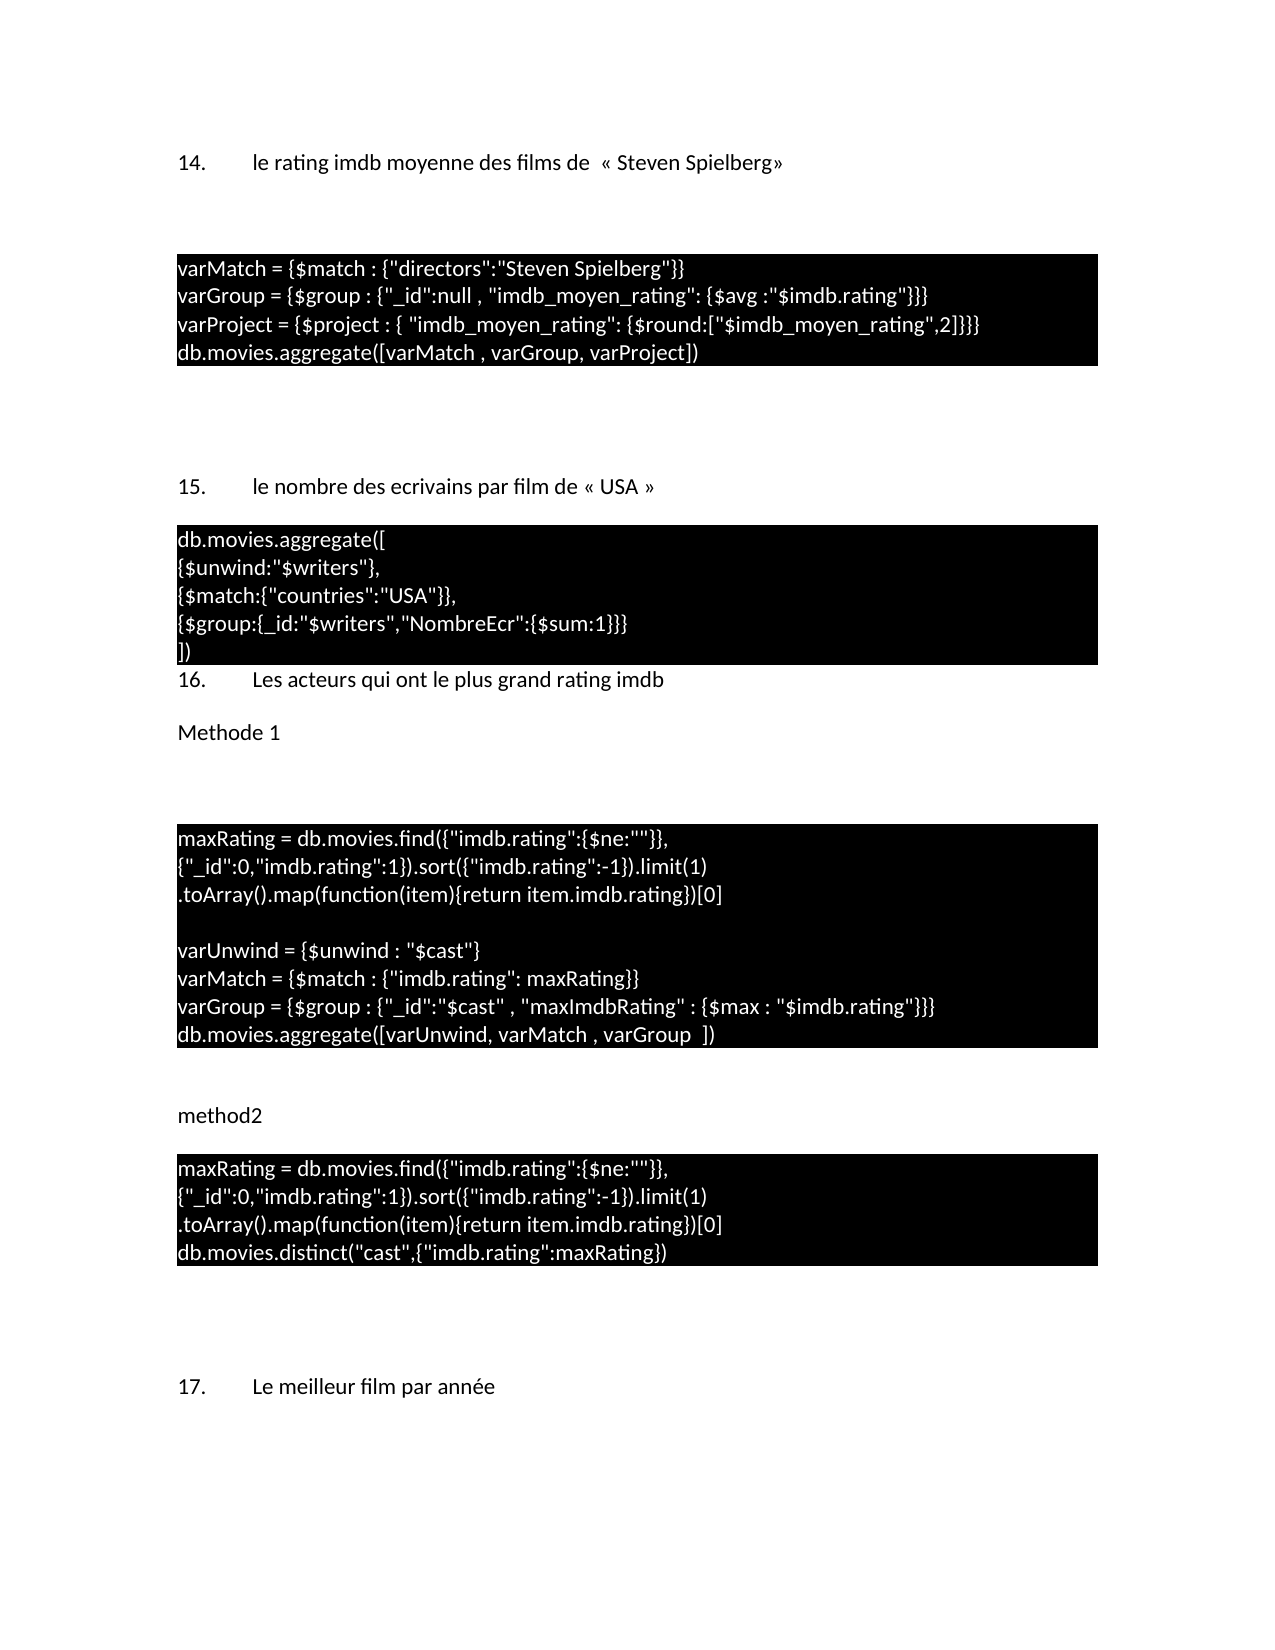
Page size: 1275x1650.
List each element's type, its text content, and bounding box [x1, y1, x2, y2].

text db.movies.aggregate([ [177, 525, 1098, 553]
text varMatch = {$match : {"directors":"Steven Spielberg"}} [177, 254, 1098, 282]
text {$match:{"countries":"USA"}}, [177, 581, 1098, 609]
text varMatch = {$match : {"imdb.rating": maxRating}} [177, 964, 1098, 992]
text Methode 1 [177, 718, 1098, 746]
text .toArray().map(function(item){return item.imdb.rating})[0] [177, 1210, 1098, 1238]
text .toArray().map(function(item){return item.imdb.rating})[0] [177, 880, 1098, 908]
text 17. Le meilleur film par année [177, 1372, 1098, 1400]
text maxRating = db.movies.find({"imdb.rating":{$ne:""}},{"_id":0,"imdb.rating":1}).sort({"imdb.rating":-1}).limit(1) [177, 1154, 1098, 1210]
text 16. Les acteurs qui ont le plus grand rating imdb [177, 665, 1098, 693]
text db.movies.aggregate([varUnwind, varMatch , varGroup ]) [177, 1020, 1098, 1048]
text {$group:{_id:"$writers","NombreEcr":{$sum:1}}} [177, 609, 1098, 637]
text varGroup = {$group : {"_id":"$cast" , "maxImdbRating" : {$max : "$imdb.rating"}}} [177, 992, 1098, 1020]
text {$unwind:"$writers"}, [177, 553, 1098, 581]
text ]) [177, 637, 1098, 665]
text varProject = {$project : { "imdb_moyen_rating": {$round:["$imdb_moyen_rating",2]}}} [177, 310, 1098, 338]
text 15. le nombre des ecrivains par film de « USA » [177, 472, 1098, 500]
text db.movies.aggregate([varMatch , varGroup, varProject]) [177, 338, 1098, 366]
text varGroup = {$group : {"_id":null , "imdb_moyen_rating": {$avg :"$imdb.rating"}}} [177, 282, 1098, 310]
text maxRating = db.movies.find({"imdb.rating":{$ne:""}},{"_id":0,"imdb.rating":1}).sort({"imdb.rating":-1}).limit(1) [177, 824, 1098, 880]
text varUnwind = {$unwind : "$cast"} [177, 936, 1098, 964]
text db.movies.distinct("cast",{"imdb.rating":maxRating}) [177, 1238, 1098, 1266]
text method2 [177, 1101, 1098, 1129]
text 14. le rating imdb moyenne des films de « Steven Spielberg» [177, 148, 1098, 176]
